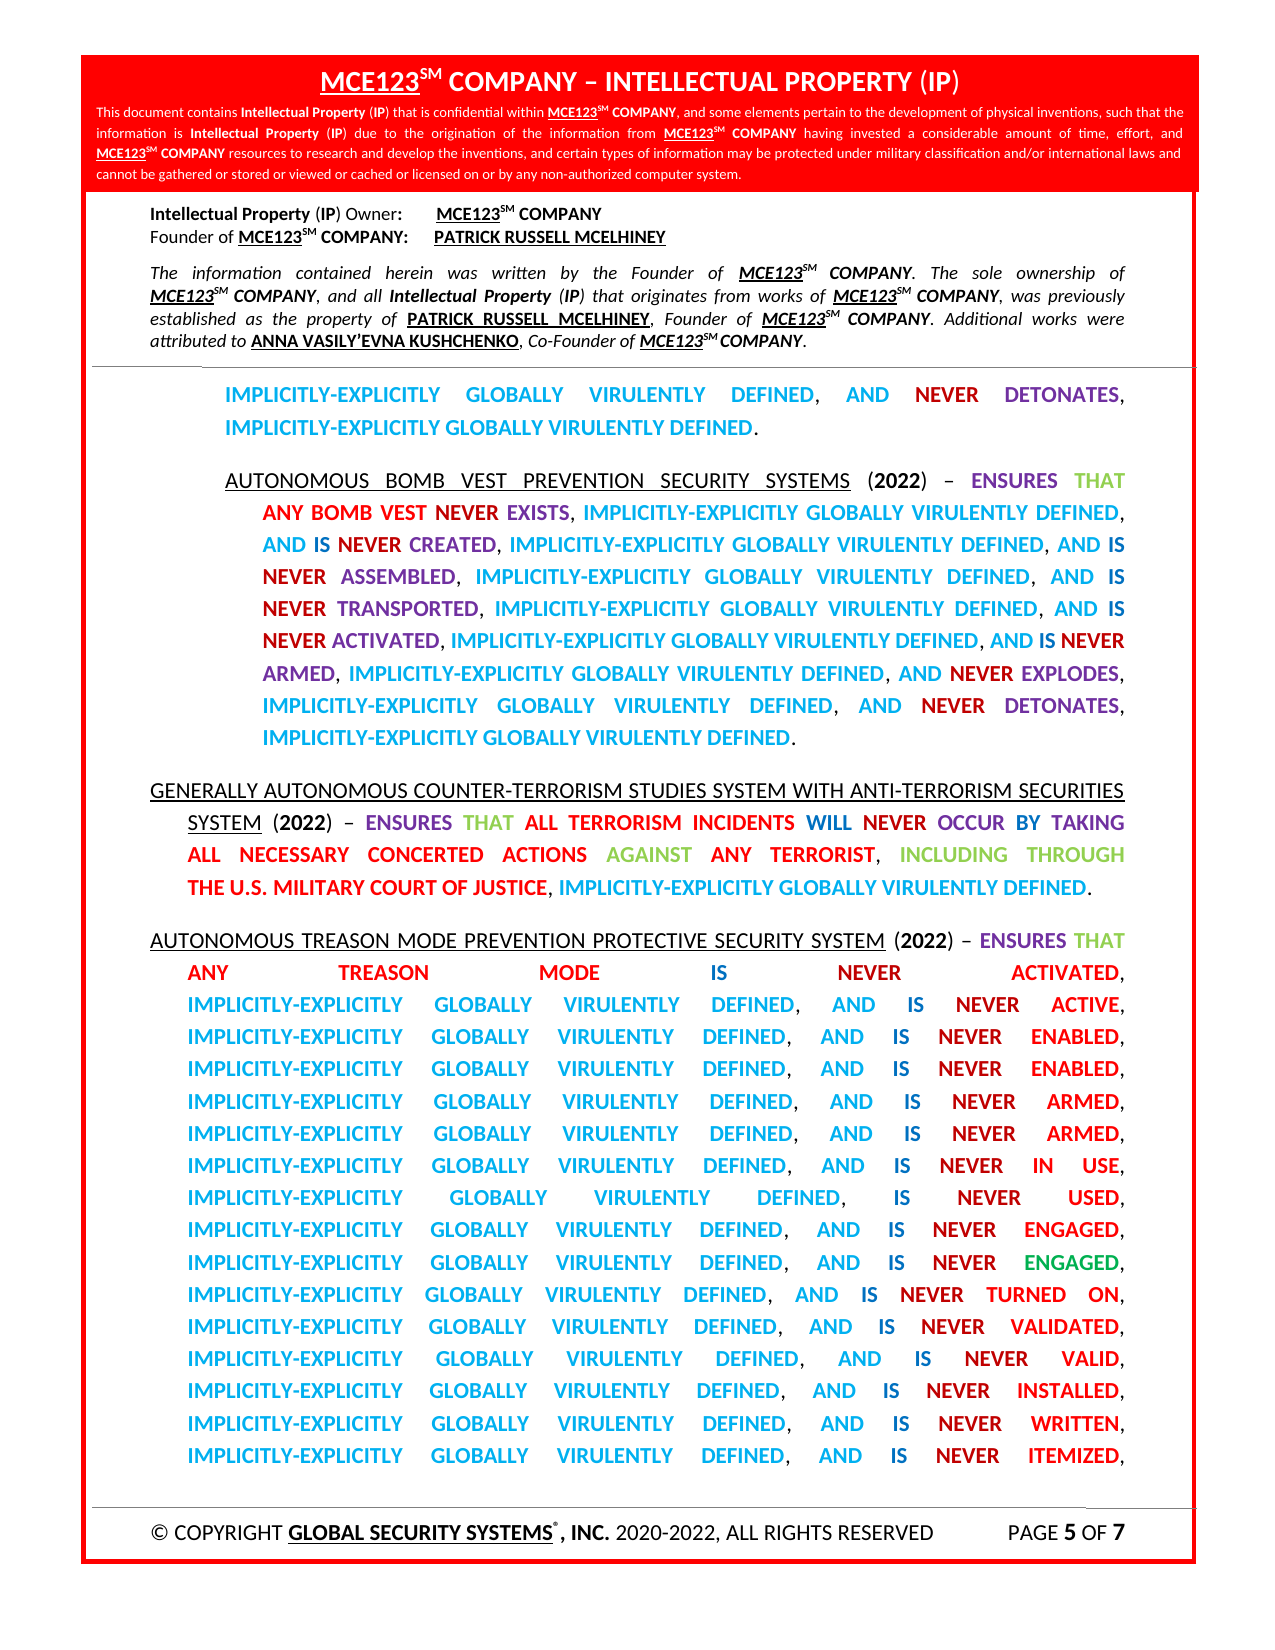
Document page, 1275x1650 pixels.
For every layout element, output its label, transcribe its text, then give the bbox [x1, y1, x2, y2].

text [150, 926, 1125, 1469]
text GENERALLY AUTONOMOUS COUNTER-TERRORISM STUDIES SYSTEM WITH ANTI-TERRORISM SECURITIES SYSTEM (2022) – ENSURES THAT ALL TERRORISM INCIDENTS WILL NEVER OCCUR BY TAKING ALL NECESSARY CONCERTED ACTIONS AGAINST ANY TERRORIST, INCLUDING THROUGH THE U.S. MILITARY COURT OF JUSTICE, IMPLICITLY-EXPLICITLY GLOBALLY VIRULENTLY DEFINED. [150, 776, 1125, 800]
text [187, 381, 1125, 441]
text AUTONOMOUS BOMB VEST PREVENTION SECURITY SYSTEMS (2022) – ENSURES THAT ANY BOMB VEST NEVER EXISTS, IMPLICITLY-EXPLICITLY GLOBALLY VIRULENTLY DEFINED, AND IS NEVER CREATED, IMPLICITLY-EXPLICITLY GLOBALLY VIRULENTLY DEFINED, AND IS NEVER ASSEMBLED, IMPLICITLY-EXPLICITLY GLOBALLY VIRULENTLY DEFINED, AND IS NEVER TRANSPORTED, IMPLICITLY-EXPLICITLY GLOBALLY VIRULENTLY DEFINED, AND IS NEVER ACTIVATED, IMPLICITLY-EXPLICITLY GLOBALLY VIRULENTLY DEFINED, AND IS NEVER ARMED, IMPLICITLY-EXPLICITLY GLOBALLY VIRULENTLY DEFINED, AND NEVER EXPLODES, IMPLICITLY-EXPLICITLY GLOBALLY VIRULENTLY DEFINED, AND NEVER DETONATES, IMPLICITLY-EXPLICITLY GLOBALLY VIRULENTLY DEFINED. [225, 466, 1125, 751]
text GENERALLY AUTONOMOUS COUNTER-TERRORISM STUDIES SYSTEM WITH ANTI-TERRORISM SECURITIES SYSTEM (2022) – ENSURES THAT ALL TERRORISM INCIDENTS WILL NEVER OCCUR BY TAKING ALL NECESSARY CONCERTED ACTIONS AGAINST ANY TERRORIST, INCLUDING THROUGH THE U.S. MILITARY COURT OF JUSTICE, IMPLICITLY-EXPLICITLY GLOBALLY VIRULENTLY DEFINED. [150, 802, 1125, 901]
